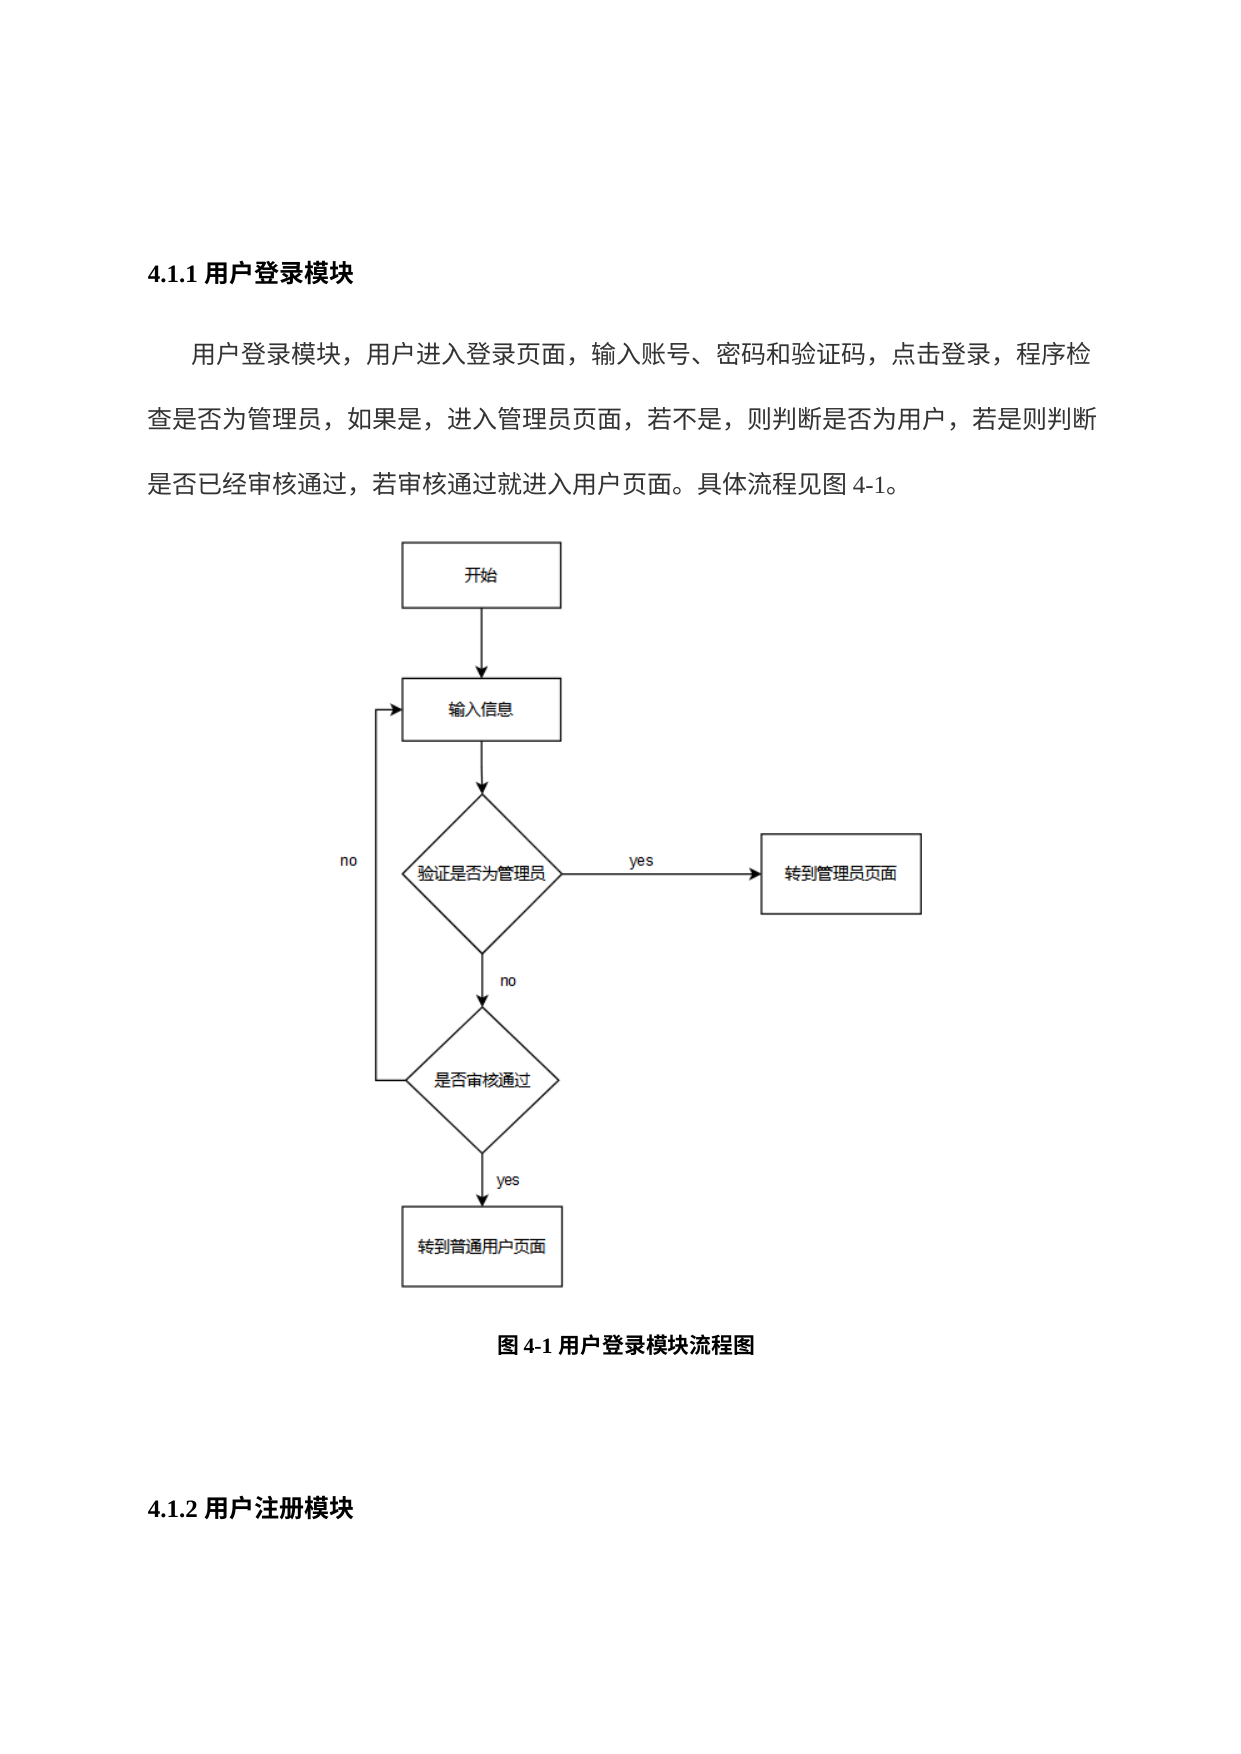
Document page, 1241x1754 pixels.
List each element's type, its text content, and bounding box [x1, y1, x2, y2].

text 用户登录模块，用户进入登录页面，输入账号、密码和验证码，点击登录，程序检查是否为管理员，如果是，进入管理员页面，若不是，则判断是否为用户，若是则判断是否已经审核通过，若审核通过就进入用户页面。具体流程见图4-1。 [148, 320, 1104, 515]
subtitle 4.1.2 用户注册模块 [148, 1474, 1104, 1539]
picture [305, 515, 947, 1323]
subtitle 4.1.1 用户登录模块 [148, 239, 1104, 304]
text 图4-1 用户登录模块流程图 [148, 1327, 1104, 1360]
